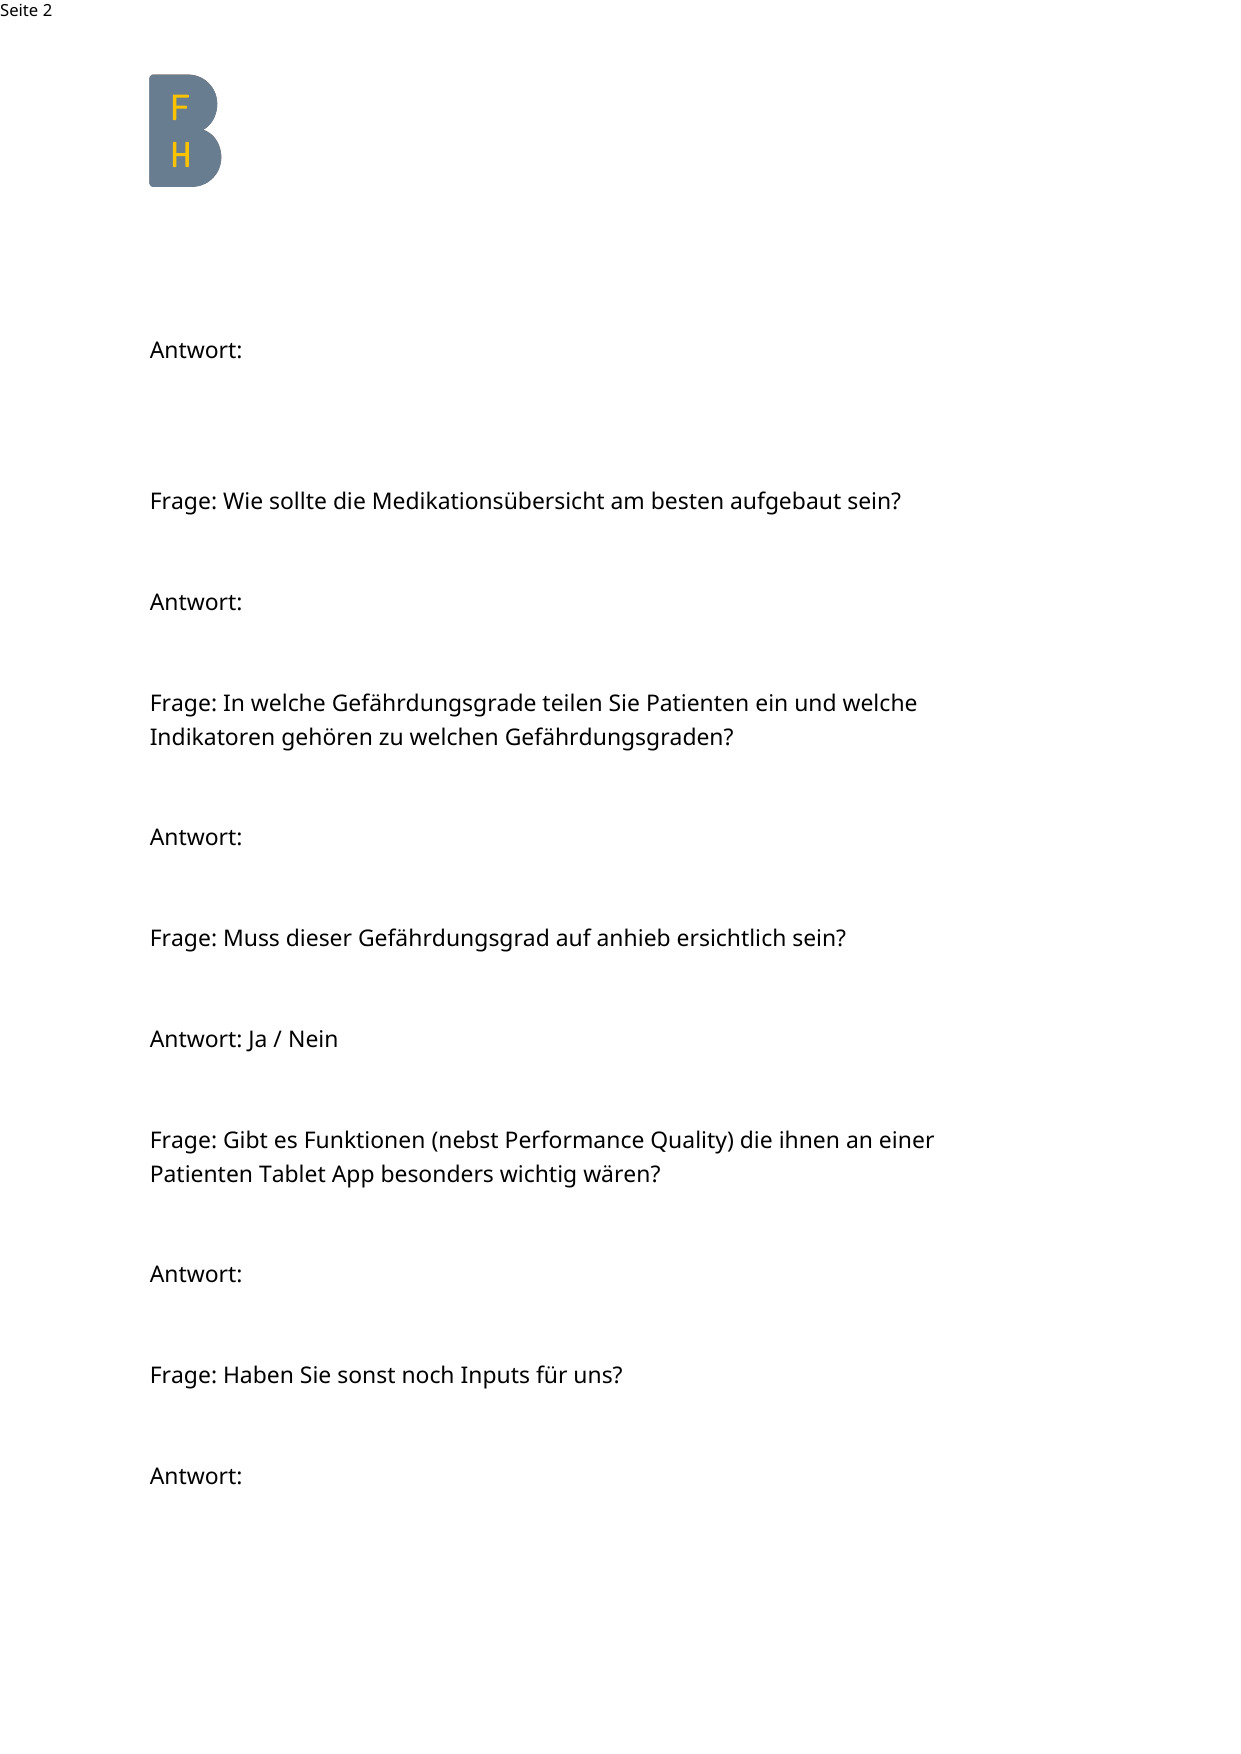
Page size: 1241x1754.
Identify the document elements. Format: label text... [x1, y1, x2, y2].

text Frage: Haben Sie sonst noch Inputs für uns? [149, 1359, 1023, 1390]
text Frage: In welche Gefährdungsgrade teilen Sie Patienten ein und welche Indikatoren gehören zu welchen Gefährdungsgraden? [149, 687, 1023, 752]
text Antwort: [149, 821, 1023, 852]
text Antwort: [149, 586, 1023, 617]
text Antwort: [149, 334, 1023, 365]
text Frage: Wie sollte die Medikationsübersicht am besten aufgebaut sein? [149, 485, 1023, 516]
text Frage: Muss dieser Gefährdungsgrad auf anhieb ersichtlich sein? [149, 922, 1023, 953]
text Antwort: [149, 1460, 1023, 1491]
text Antwort: Ja / Nein [149, 1023, 1023, 1054]
text Antwort: [149, 1258, 1023, 1289]
text Frage: Gibt es Funktionen (nebst Performance Quality) die ihnen an einer Patienten Tablet App besonders wichtig wären? [149, 1124, 1023, 1189]
